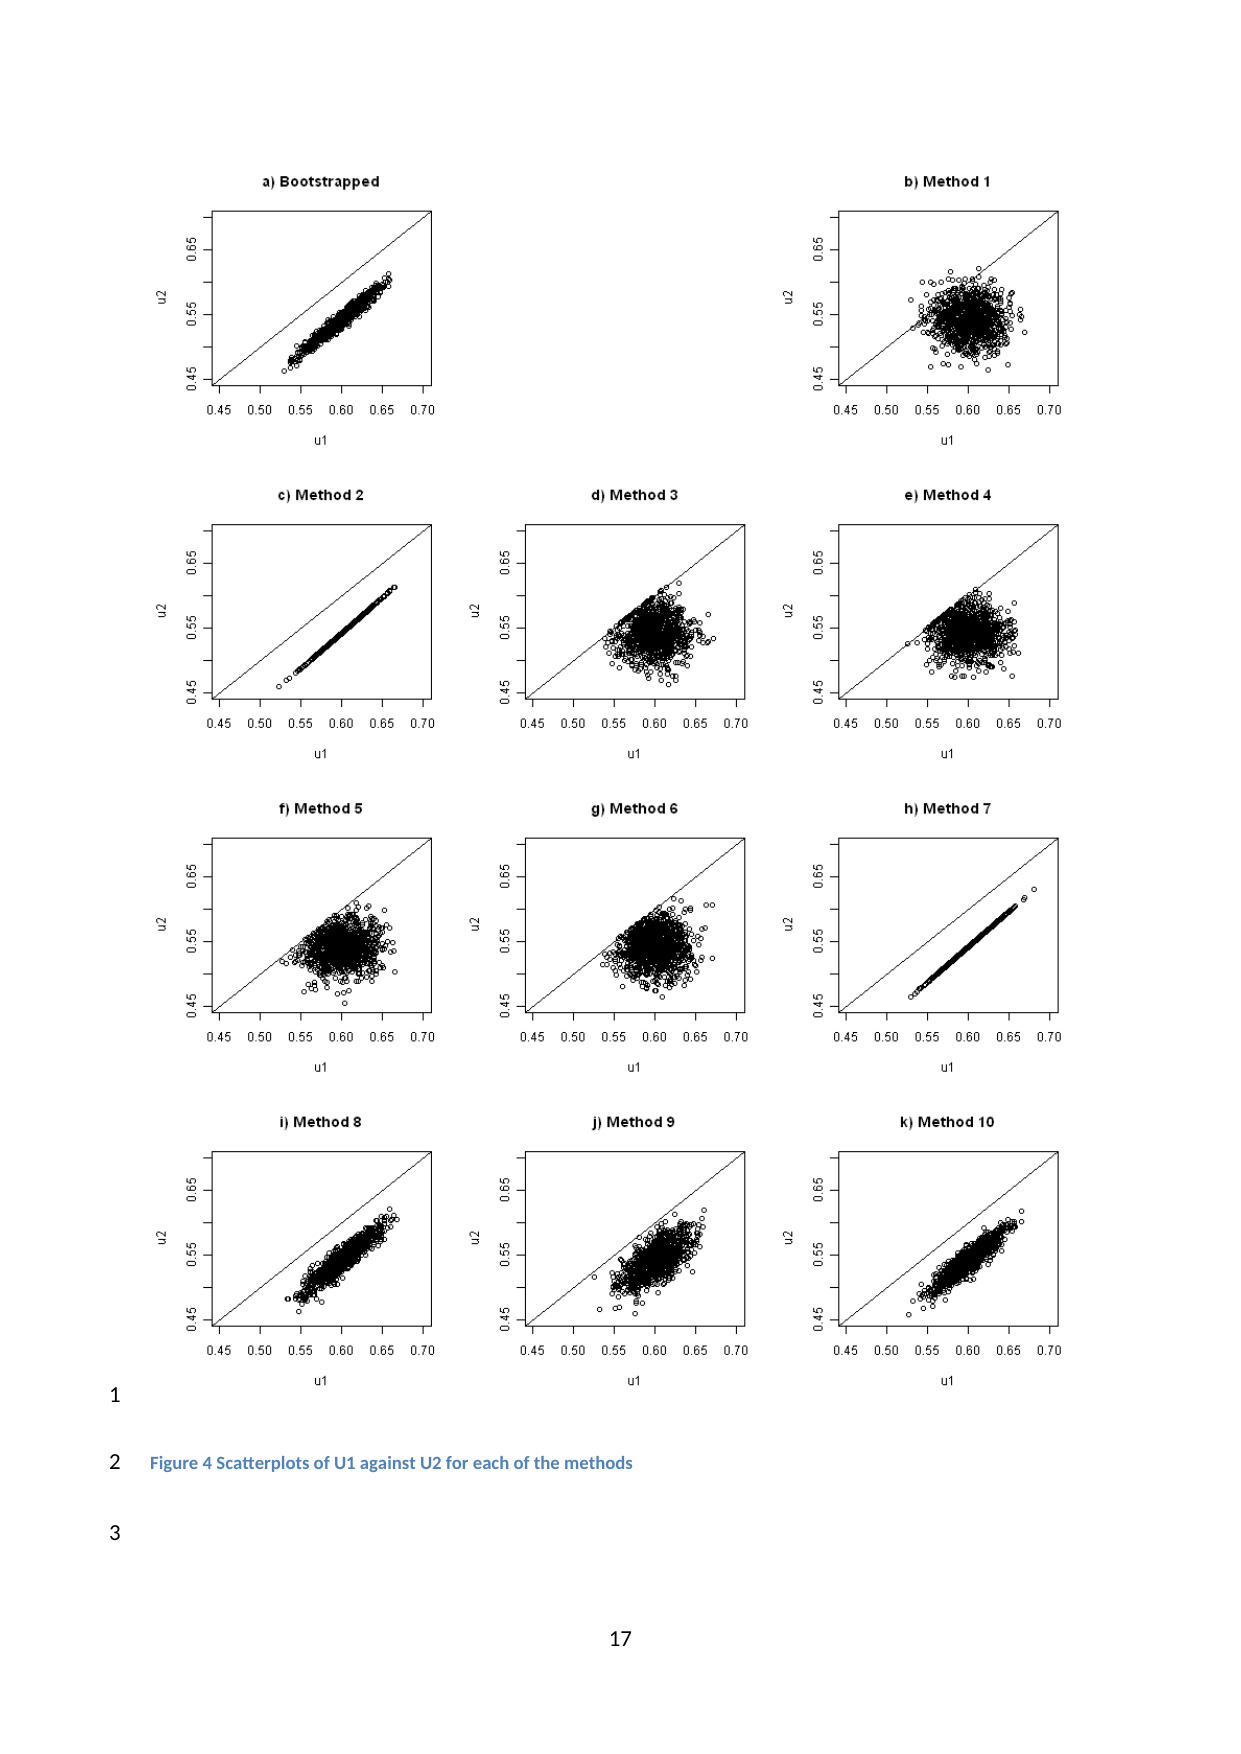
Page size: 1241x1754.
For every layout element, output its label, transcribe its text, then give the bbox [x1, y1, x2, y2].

text Figure 4 Scatterplots of U1 against U2 for each of the methods [150, 1451, 1090, 1474]
picture [150, 150, 1090, 1403]
